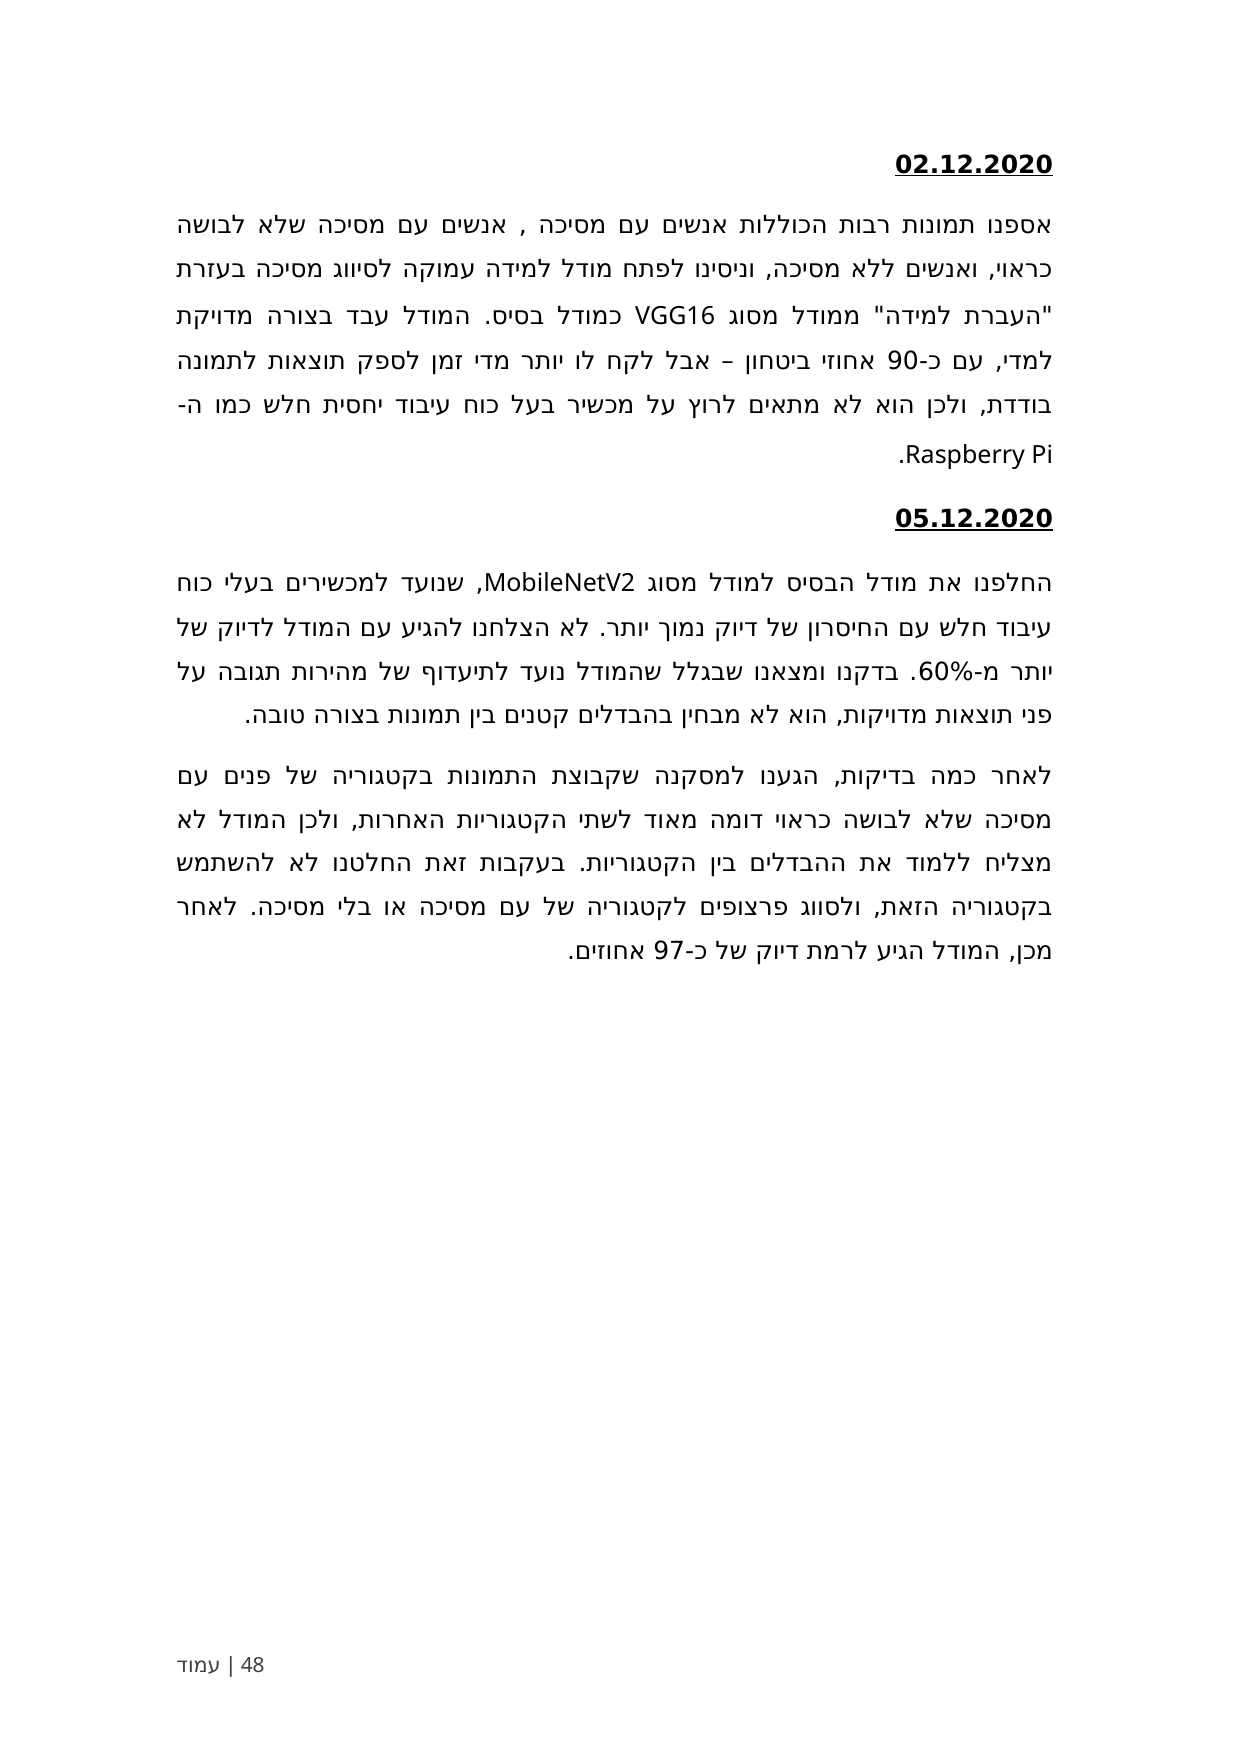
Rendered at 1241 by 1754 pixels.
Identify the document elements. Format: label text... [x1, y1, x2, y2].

text 05.12.2020 [176, 504, 1053, 533]
text החלפנו את מודל הבסיס למודל מסוג MobileNetV2, שנועד למכשירים בעלי כוח עיבוד חלש עם החיסרון של דיוק נמוך יותר. לא הצלחנו להגיע עם המודל לדיוק של יותר מ-60%. בדקנו ומצאנו שבגלל שהמודל נועד לתיעדוף של מהירות תגובה על פני תוצאות מדויקות, הוא לא מבחין בהבדלים קטנים בין תמונות בצורה טובה. [176, 564, 1053, 730]
text לאחר כמה בדיקות, הגענו למסקנה שקבוצת התמונות בקטגוריה של פנים עם מסיכה שלא לבושה כראוי דומה מאוד לשתי הקטגוריות האחרות, ולכן המודל לא מצליח ללמוד את ההבדלים בין הקטגוריות. בעקבות זאת החלטנו לא להשתמש בקטגוריה הזאת, ולסווג פרצופים לקטגוריה של עם מסיכה או בלי מסיכה. לאחר מכן, המודל הגיע לרמת דיוק של כ-97 אחוזים. [176, 761, 1053, 965]
text אספנו תמונות רבות הכוללות אנשים עם מסיכה , אנשים עם מסיכה שלא לבושה כראוי, ואנשים ללא מסיכה, וניסינו לפתח מודל למידה עמוקה לסיווג מסיכה בעזרת "העברת למידה" ממודל מסוג VGG16 כמודל בסיס. המודל עבד בצורה מדויקת למדי, עם כ-90 אחוזי ביטחון – אבל לקח לו יותר מדי זמן לספק תוצאות לתמונה בודדת, ולכן הוא לא מתאים לרוץ על מכשיר בעל כוח עיבוד יחסית חלש כמו ה-Raspberry Pi. [176, 210, 1053, 470]
text 02.12.2020 [176, 150, 1053, 179]
